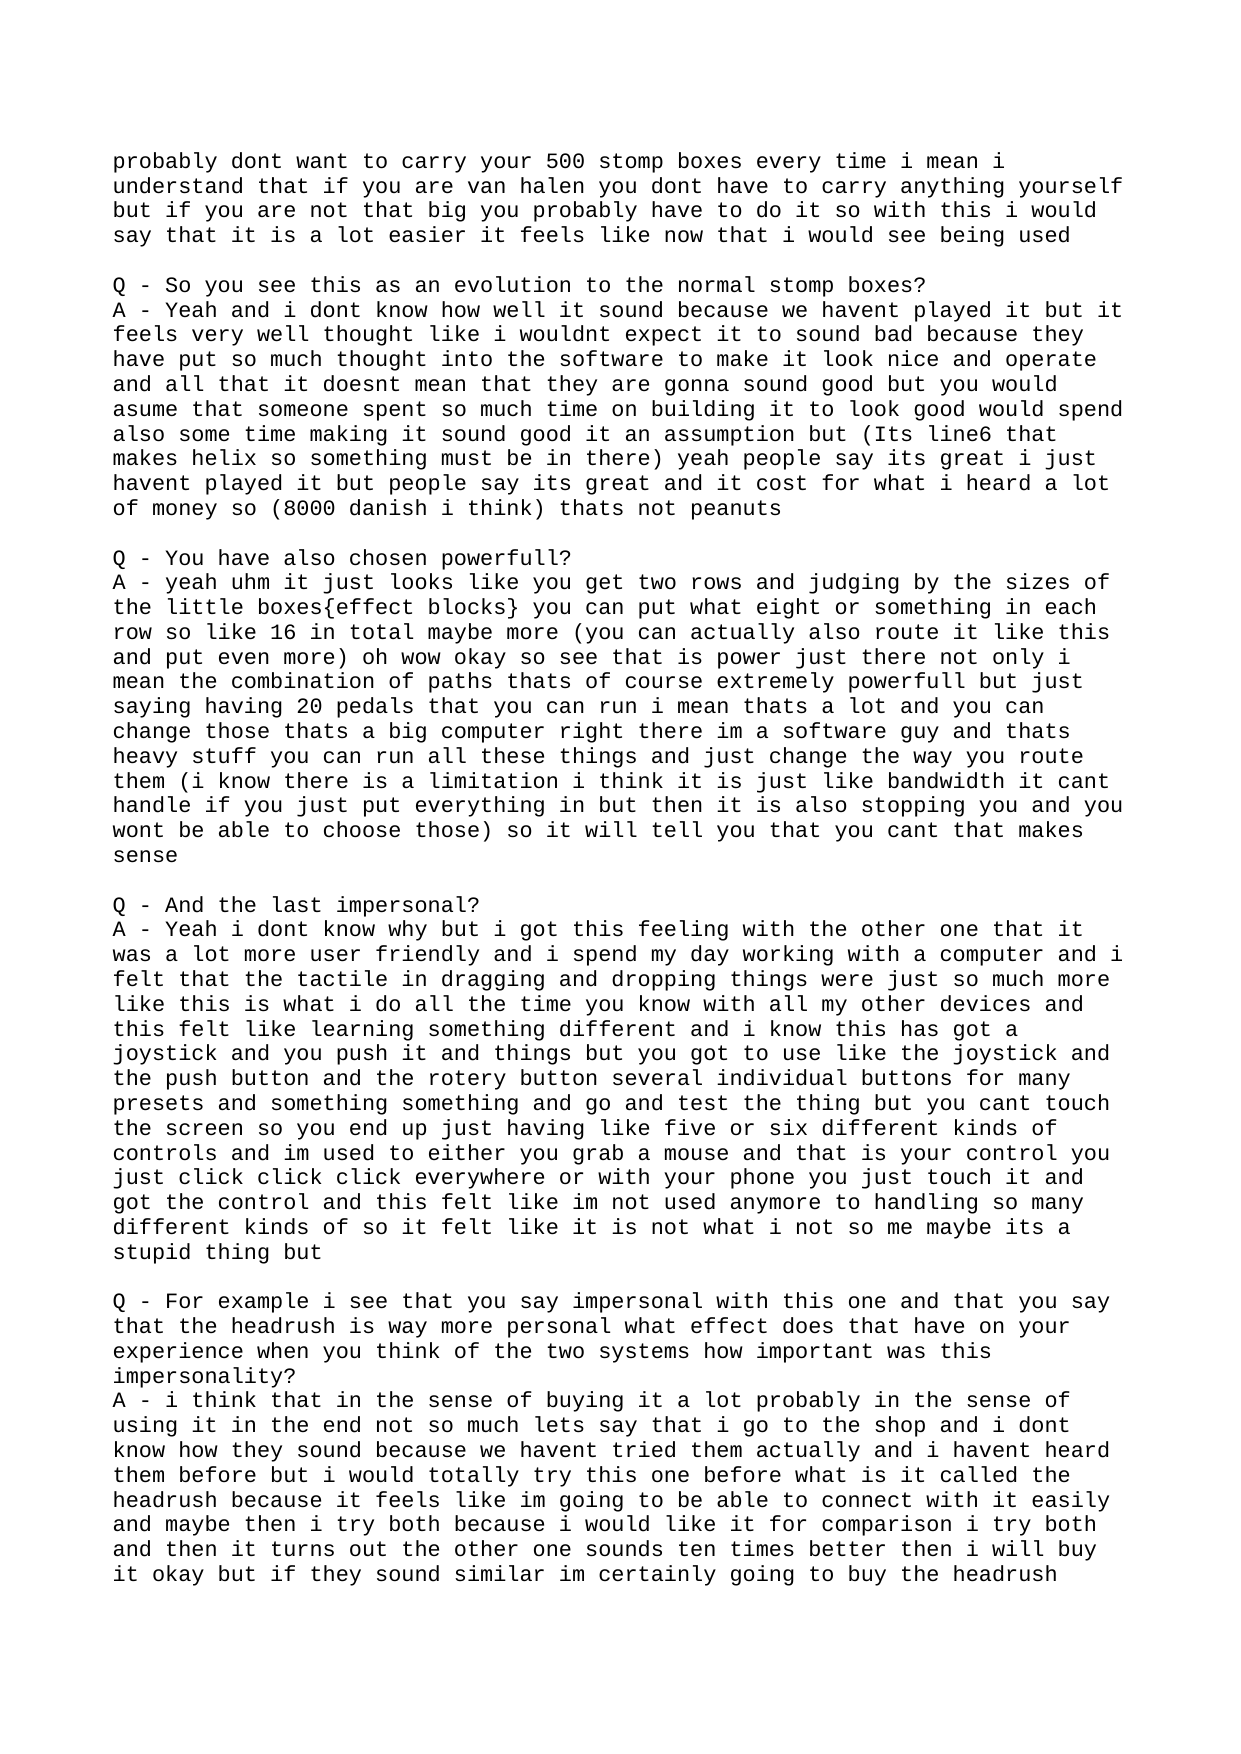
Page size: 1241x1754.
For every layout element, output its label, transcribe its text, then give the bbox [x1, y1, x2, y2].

text Q - For example i see that you say impersonal with this one and that you say that the headrush is way more personal what effect does that have on your experience when you think of the two systems how important was this impersonality? [112, 1290, 1128, 1389]
text Q - You have also chosen powerfull? [112, 547, 1128, 571]
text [112, 150, 1128, 249]
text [112, 1389, 1128, 1588]
text Q - And the last impersonal? [112, 894, 1128, 918]
text Q - So you see this as an evolution to the normal stomp boxes? [112, 274, 1128, 299]
text A - Yeah i dont know why but i got this feeling with the other one that it was a lot more user friendly and i spend my day working with a computer and i felt that the tactile in dragging and dropping things were just so much more like this is what i do all the time you know with all my other devices and this felt like learning something different and i know this has got a joystick and you push it and things but you got to use like the joystick and the push button and the rotery button several individual buttons for many presets and something something and go and test the thing but you cant touch the screen so you end up just having like five or six different kinds of controls and im used to either you grab a mouse and that is your control you just click click click everywhere or with your phone you just touch it and got the control and this felt like im not used anymore to handling so many different kinds of so it felt like it is not what i not so me maybe its a stupid thing but [112, 918, 1128, 1266]
text A - yeah uhm it just looks like you get two rows and judging by the sizes of the little boxes{effect blocks} you can put what eight or something in each row so like 16 in total maybe more (you can actually also route it like this and put even more) oh wow okay so see that is power just there not only i mean the combination of paths thats of course extremely powerfull but just saying having 20 pedals that you can run i mean thats a lot and you can change those thats a big computer right there im a software guy and thats heavy stuff you can run all these things and just change the way you route them (i know there is a limitation i think it is just like bandwidth it cant handle if you just put everything in but then it is also stopping you and you wont be able to choose those) so it will tell you that you cant that makes sense [112, 571, 1128, 869]
text A - Yeah and i dont know how well it sound because we havent played it but it feels very well thought like i wouldnt expect it to sound bad because they have put so much thought into the software to make it look nice and operate and all that it doesnt mean that they are gonna sound good but you would asume that someone spent so much time on building it to look good would spend also some time making it sound good it an assumption but (Its line6 that makes helix so something must be in there) yeah people say its great i just havent played it but people say its great and it cost for what i heard a lot of money so (8000 danish i think) thats not peanuts [112, 299, 1128, 522]
